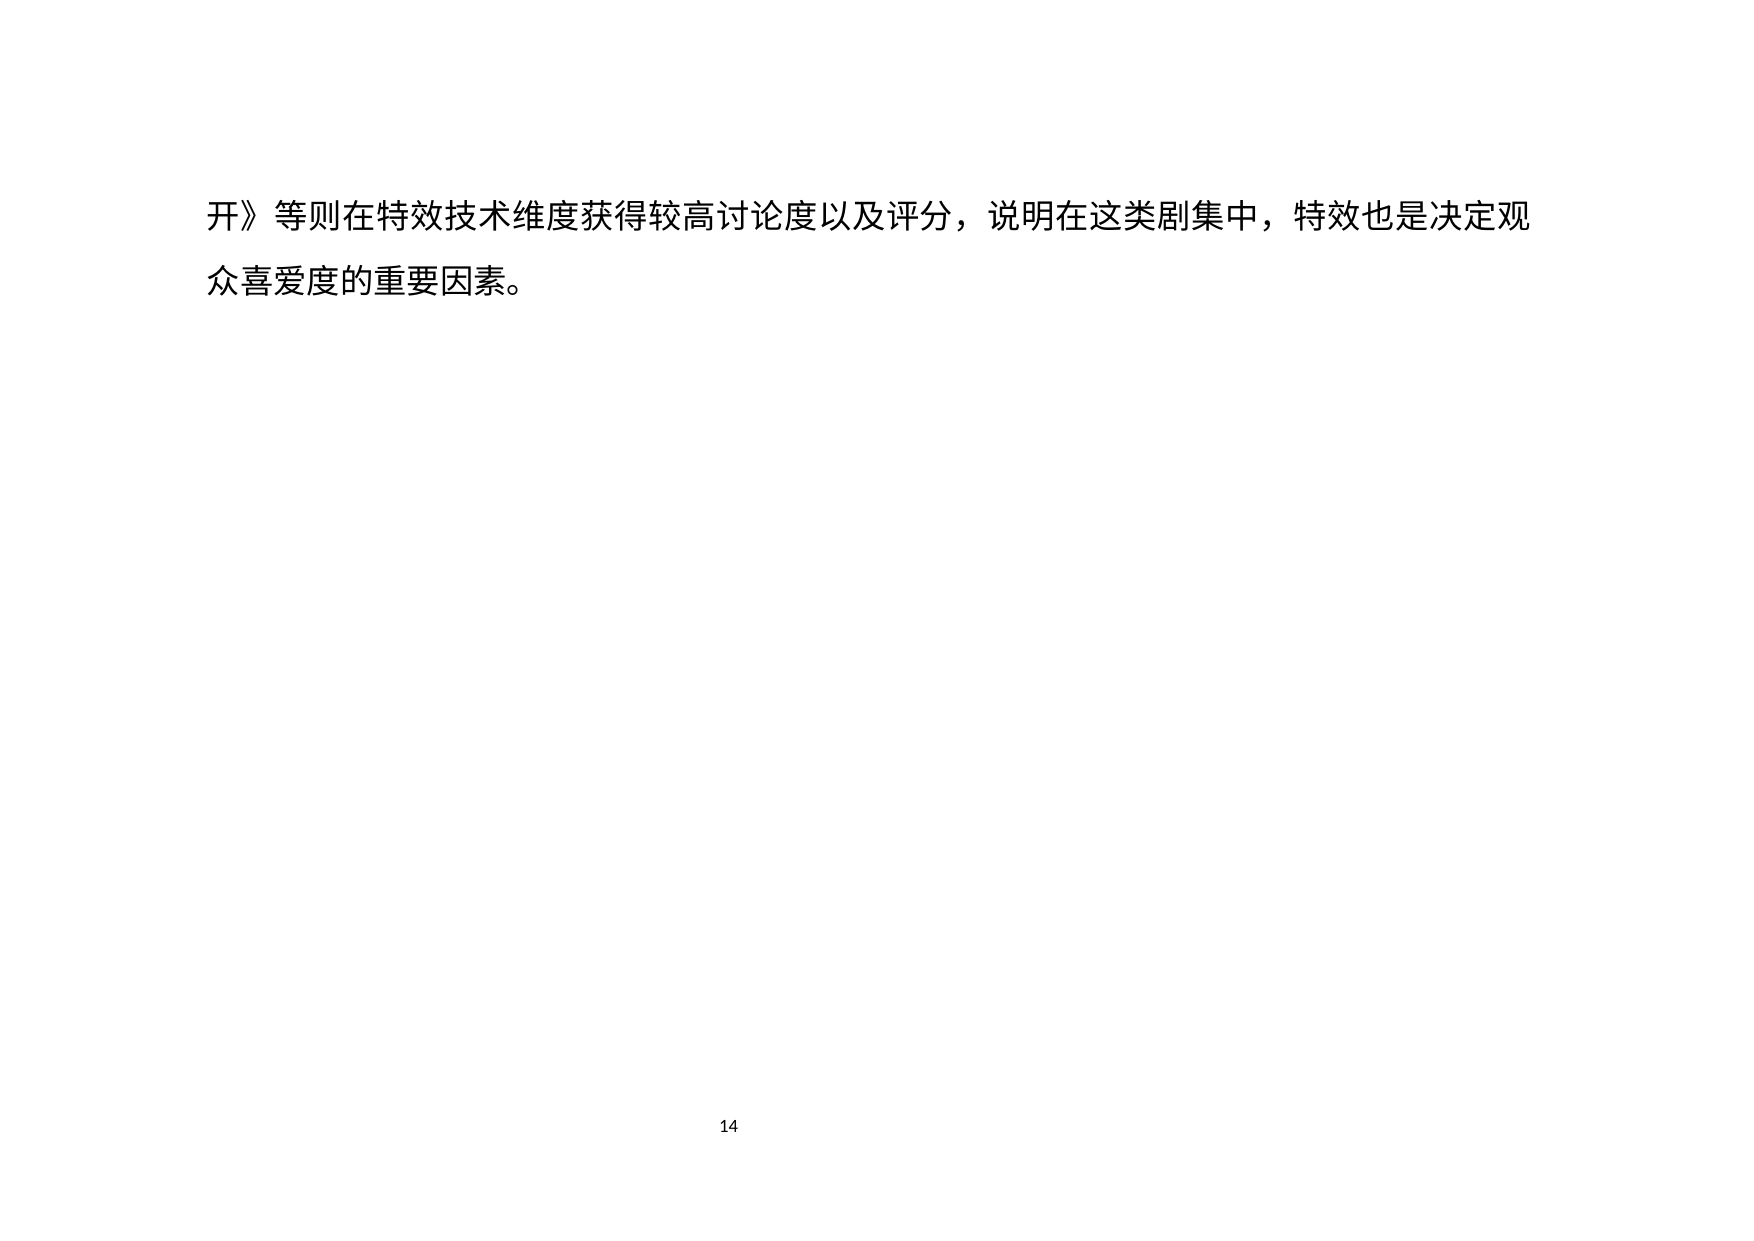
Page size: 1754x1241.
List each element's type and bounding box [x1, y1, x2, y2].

text [207, 181, 1531, 311]
